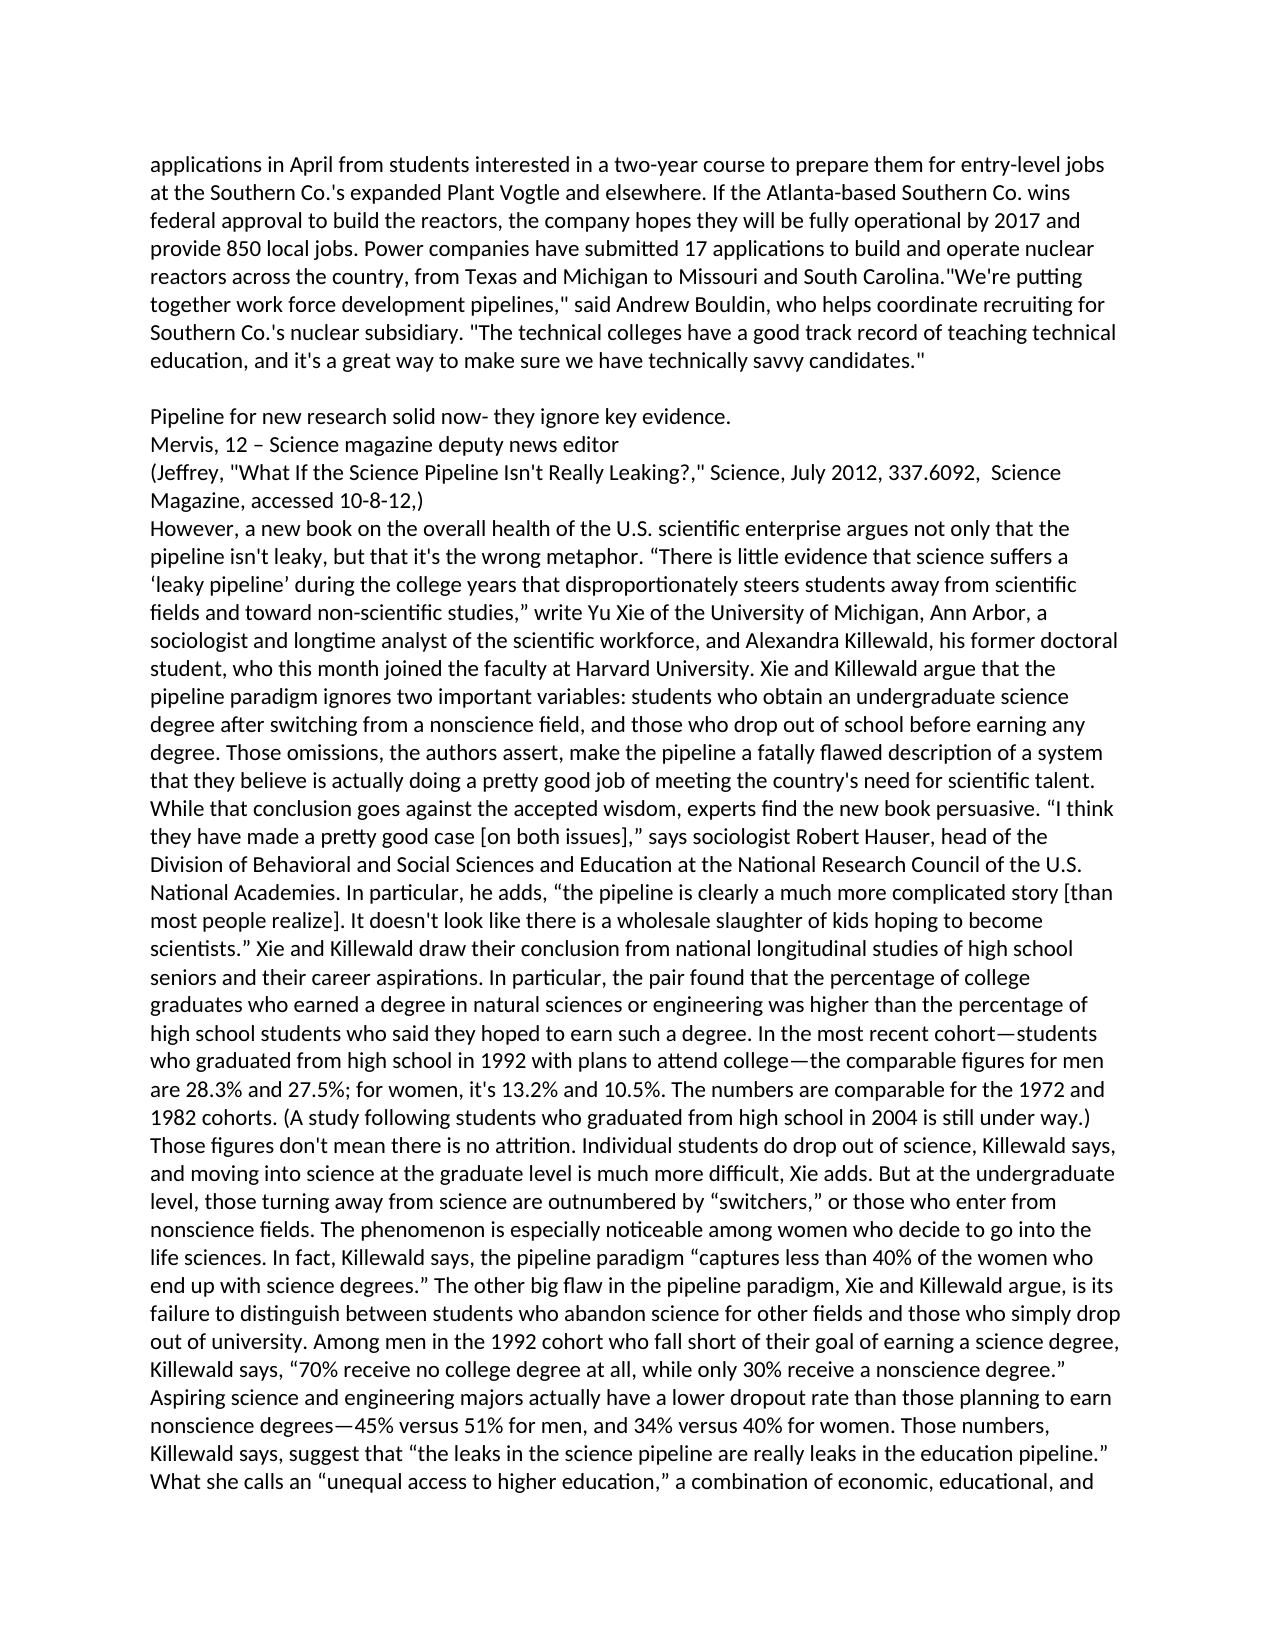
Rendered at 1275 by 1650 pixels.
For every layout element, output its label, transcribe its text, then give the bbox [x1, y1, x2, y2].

text (Jeffrey, "What If the Science Pipeline Isn't Really Leaking?," Science, July 2012, 337.6092, Science Magazine, accessed 10-8-12,) [150, 458, 1125, 514]
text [150, 514, 1125, 1495]
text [150, 150, 1125, 374]
text Pipeline for new research solid now- they ignore key evidence. [150, 402, 1125, 430]
text Mervis, 12 – Science magazine deputy news editor [150, 430, 1125, 458]
